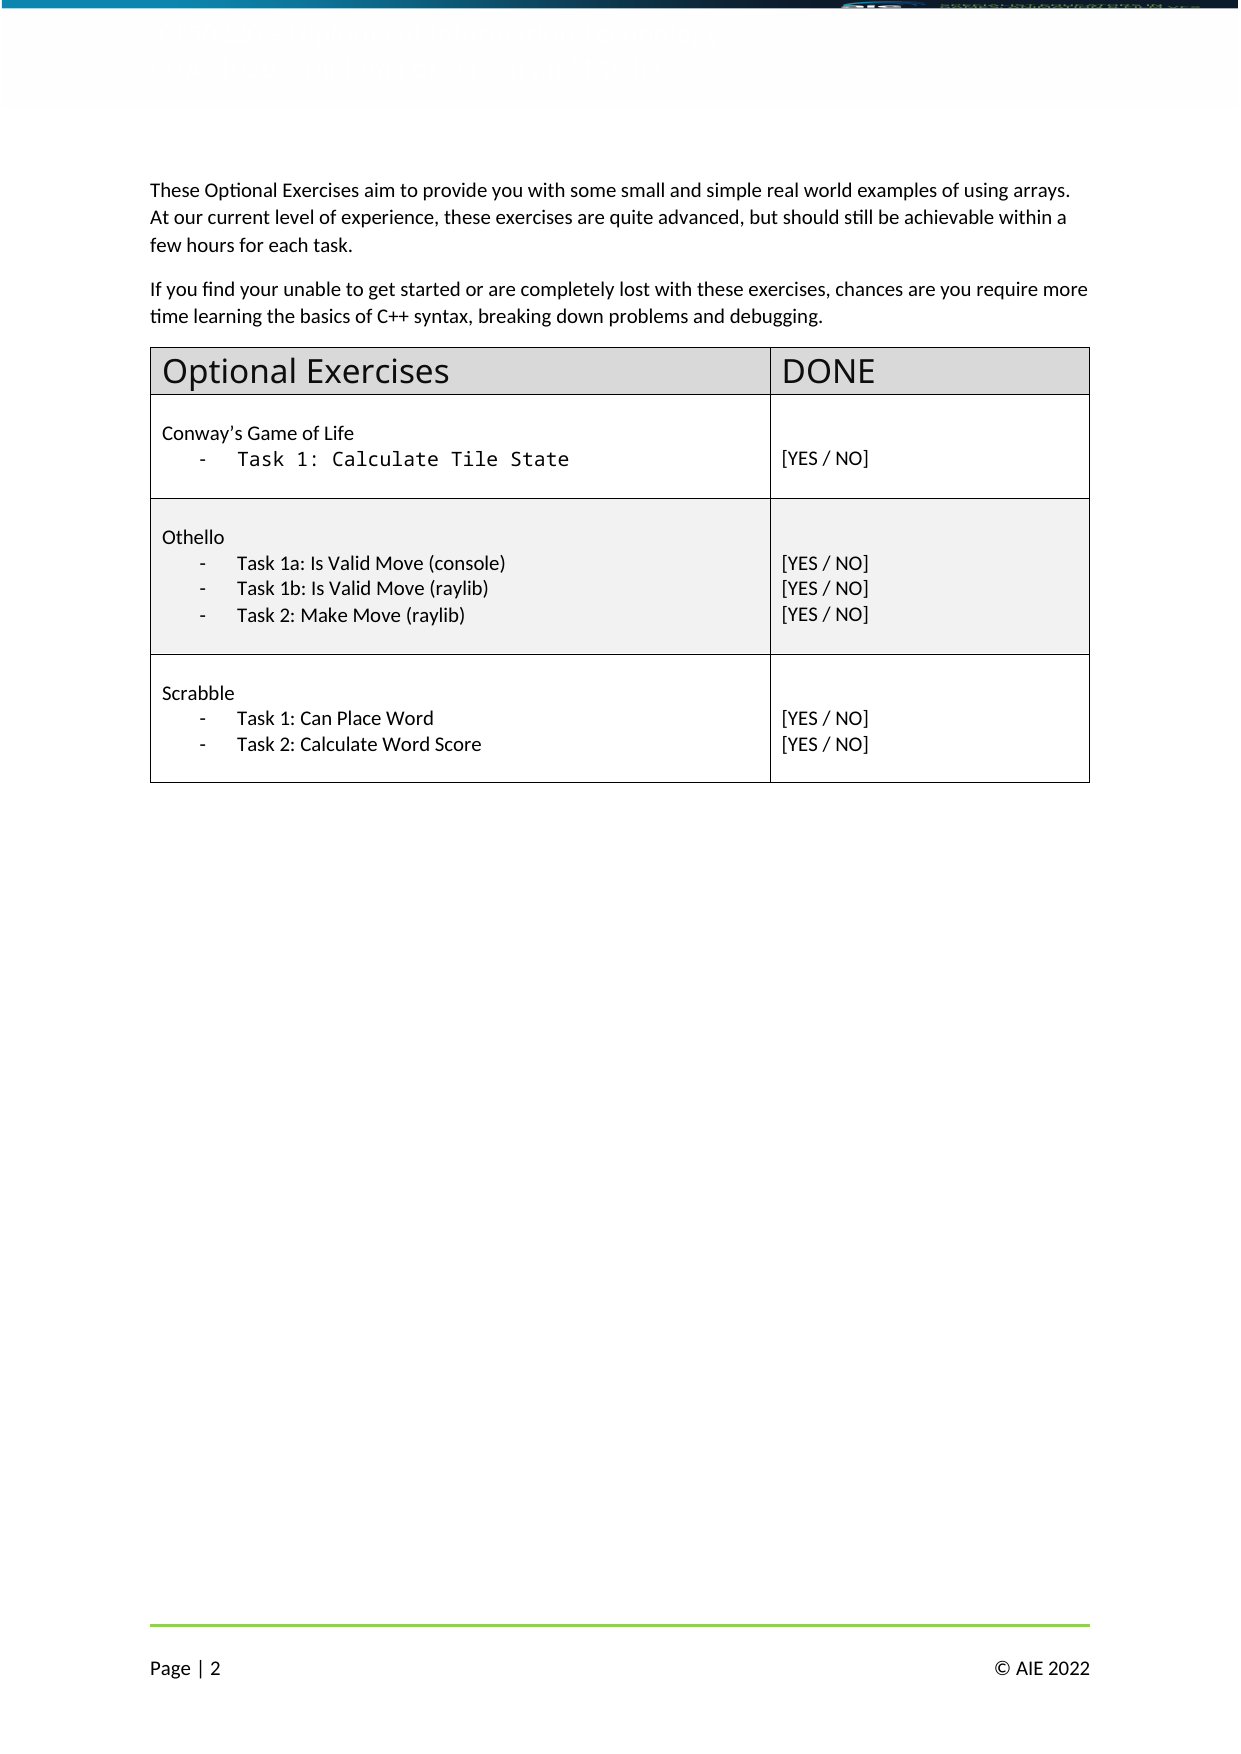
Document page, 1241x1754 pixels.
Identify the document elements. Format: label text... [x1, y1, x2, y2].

text These Optional Exercises aim to provide you with some small and simple real world examples of using arrays. At our current level of experience, these exercises are quite advanced, but should still be achievable within a few hours for each task. [150, 177, 1090, 257]
table_cell [YES / NO] [771, 395, 1089, 498]
picture [1, 0, 1238, 108]
table_cell [YES / NO] [YES / NO] [YES / NO] [771, 499, 1089, 653]
table_cell Scrabble Task 1: Can Place Word Task 2: Calculate Word Score [151, 655, 770, 782]
table_header DONE [771, 348, 1089, 394]
table_cell Othello Task 1a: Is Valid Move (console) Task 1b: Is Valid Move (raylib) Task 2: Make Move (raylib) [151, 499, 770, 653]
table_cell [YES / NO] [YES / NO] [771, 655, 1089, 782]
text If you find your unable to get started or are completely lost with these exercises, chances are you require more time learning the basics of C++ syntax, breaking down problems and debugging. [150, 276, 1090, 329]
table_header Optional Exercises [151, 348, 770, 394]
table_cell Conway’s Game of Life Task 1: Calculate Tile State [151, 395, 770, 498]
